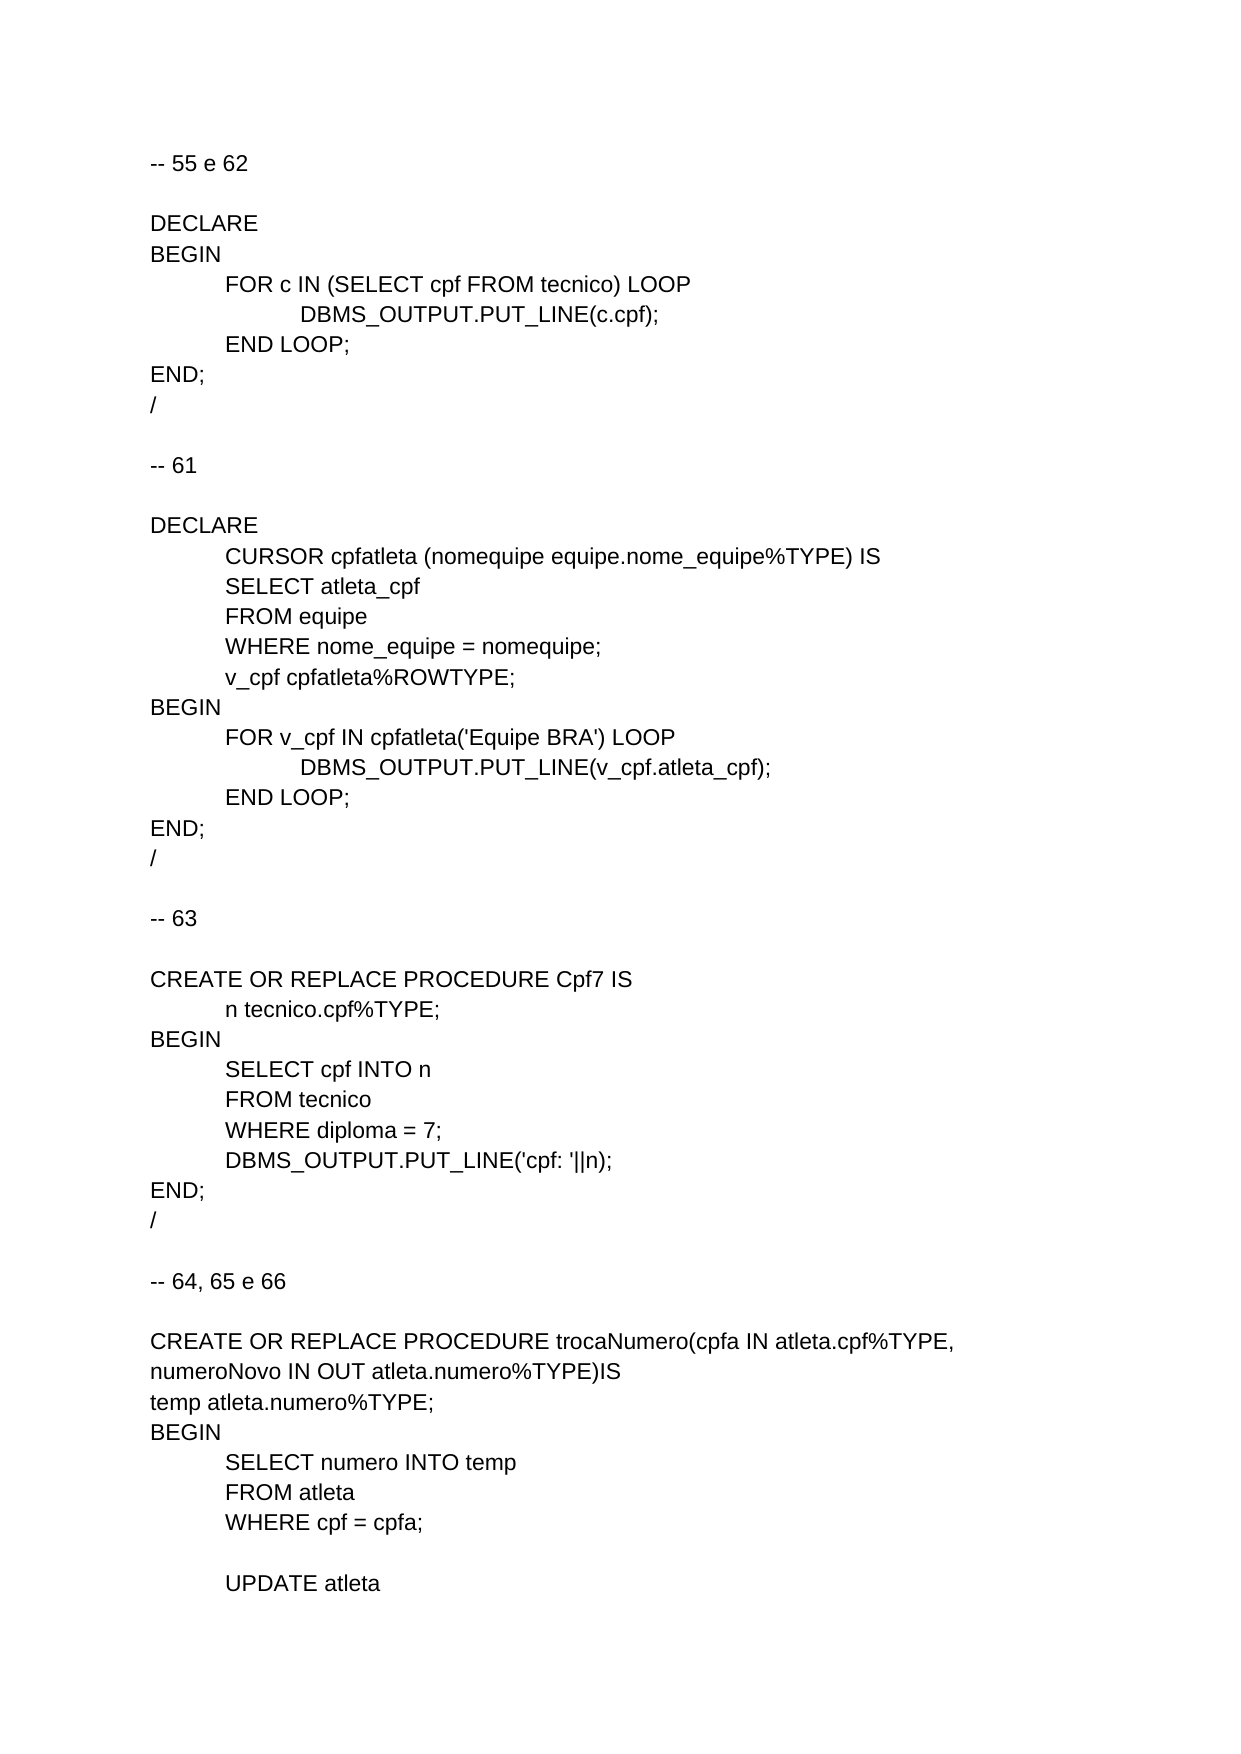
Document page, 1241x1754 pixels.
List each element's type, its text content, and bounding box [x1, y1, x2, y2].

text BEGIN [150, 1419, 1090, 1445]
text CURSOR cpfatleta (nomequipe equipe.nome_equipe%TYPE) IS [150, 543, 1090, 569]
text BEGIN [150, 241, 1090, 267]
text n tecnico.cpf%TYPE; [150, 996, 1090, 1022]
text END; [150, 361, 1090, 388]
text FROM atleta [150, 1479, 1090, 1506]
text DBMS_OUTPUT.PUT_LINE('cpf: '||n); [150, 1147, 1090, 1173]
text FOR v_cpf IN cpfatleta('Equipe BRA') LOOP [150, 724, 1090, 750]
text UPDATE atleta [150, 1570, 1090, 1596]
text v_cpf cpfatleta%ROWTYPE; [150, 663, 1090, 690]
text / [150, 392, 1090, 418]
text SELECT cpf INTO n [150, 1056, 1090, 1083]
text WHERE diploma = 7; [150, 1117, 1090, 1143]
text DECLARE [150, 512, 1090, 539]
text / [150, 845, 1090, 871]
text CREATE OR REPLACE PROCEDURE trocaNumero(cpfa IN atleta.cpf%TYPE, numeroNovo IN OUT atleta.numero%TYPE)IS [150, 1328, 1090, 1385]
text FROM equipe [150, 603, 1090, 629]
text END; [150, 1177, 1090, 1203]
text SELECT numero INTO temp [150, 1449, 1090, 1475]
text END LOOP; [150, 784, 1090, 811]
text BEGIN [150, 694, 1090, 720]
text BEGIN [150, 1026, 1090, 1052]
text END LOOP; [150, 331, 1090, 358]
text WHERE cpf = cpfa; [150, 1509, 1090, 1536]
text -- 64, 65 e 66 [150, 1268, 1090, 1294]
text FROM tecnico [150, 1086, 1090, 1113]
text temp atleta.numero%TYPE; [150, 1388, 1090, 1415]
text DBMS_OUTPUT.PUT_LINE(c.cpf); [150, 301, 1090, 327]
text -- 55 e 62 [150, 150, 1090, 176]
text SELECT atleta_cpf [150, 573, 1090, 599]
text / [150, 1207, 1090, 1234]
text END; [150, 814, 1090, 841]
text -- 63 [150, 905, 1090, 932]
text DBMS_OUTPUT.PUT_LINE(v_cpf.atleta_cpf); [150, 754, 1090, 781]
text WHERE nome_equipe = nomequipe; [150, 633, 1090, 660]
text -- 61 [150, 452, 1090, 478]
text FOR c IN (SELECT cpf FROM tecnico) LOOP [150, 271, 1090, 297]
text DECLARE [150, 210, 1090, 237]
text CREATE OR REPLACE PROCEDURE Cpf7 IS [150, 966, 1090, 992]
